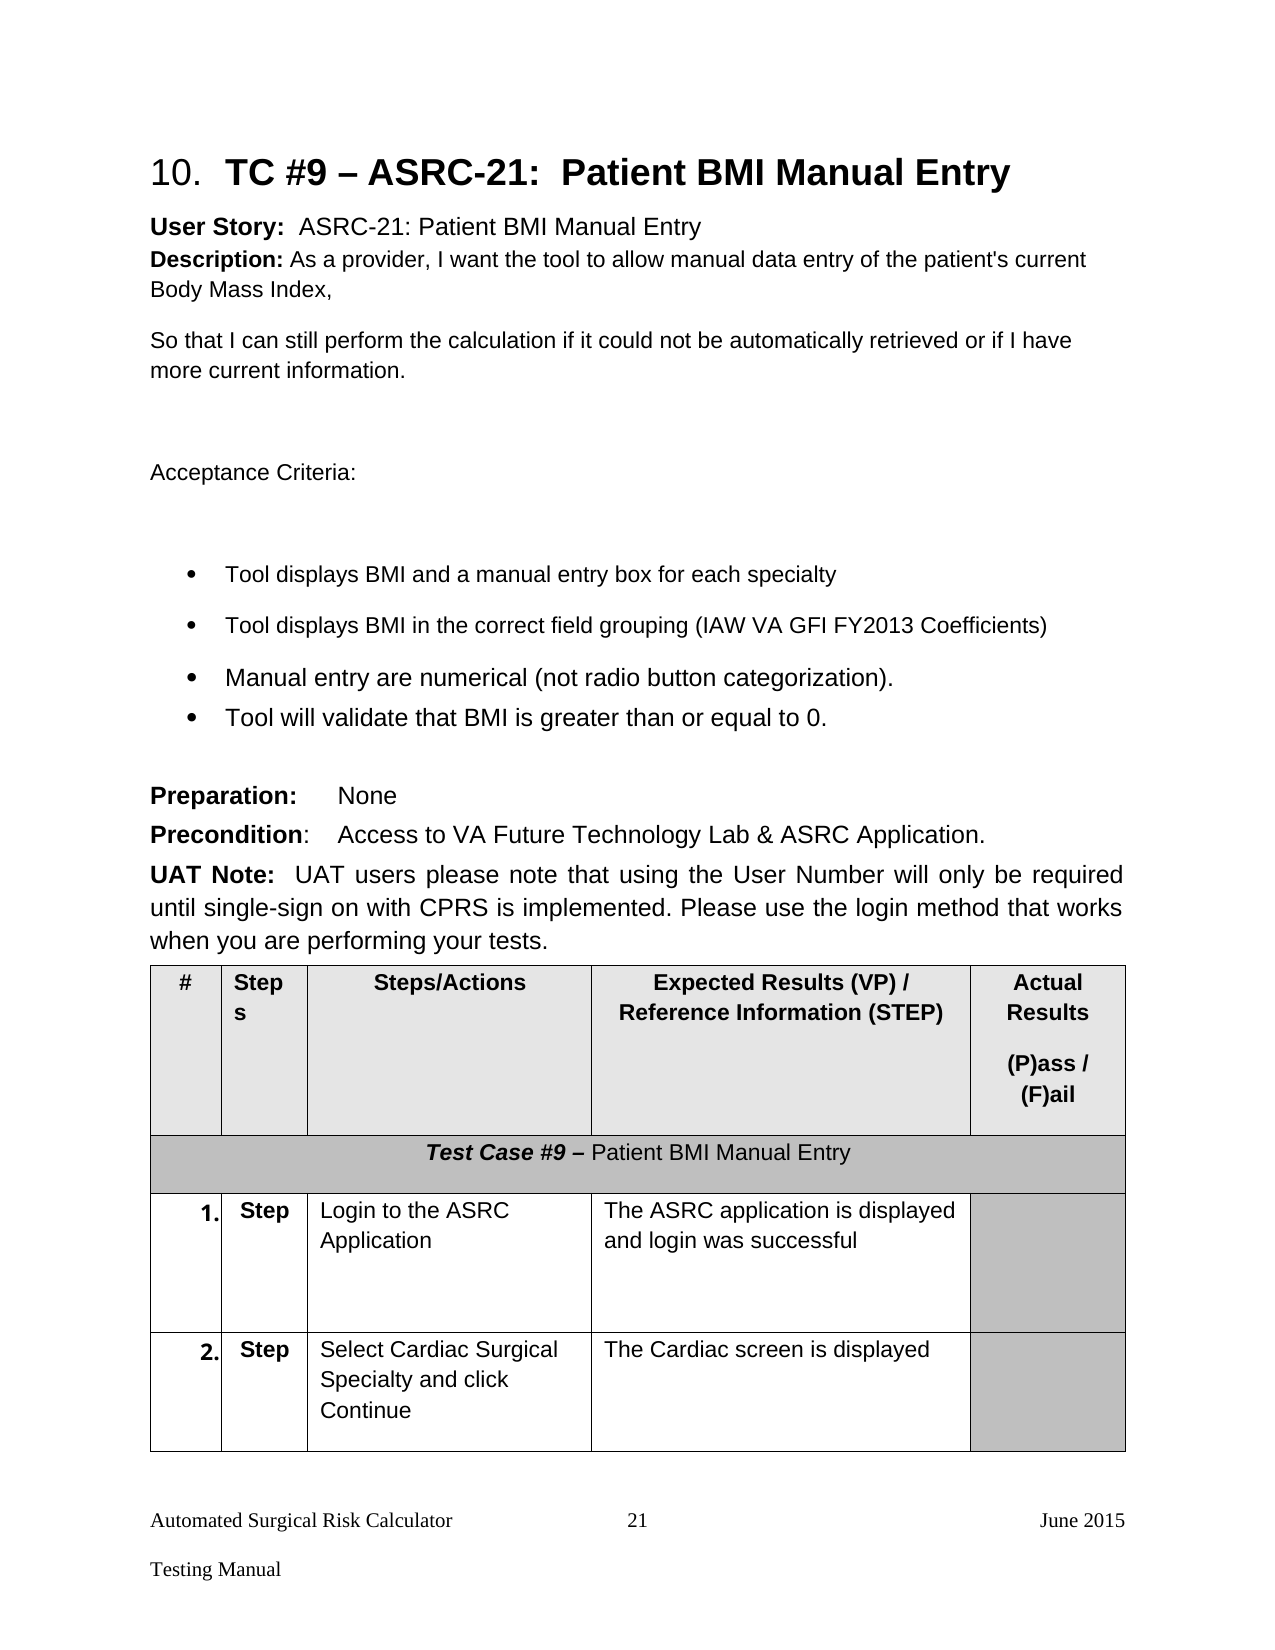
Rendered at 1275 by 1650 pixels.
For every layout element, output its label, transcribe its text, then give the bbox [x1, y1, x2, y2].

text Acceptance Criteria: [150, 459, 1125, 485]
table_header # [151, 966, 221, 1135]
table_cell Select Cardiac Surgical Specialty and click Continue [308, 1333, 591, 1451]
table_cell Login to the ASRC Application [308, 1194, 591, 1332]
table_cell [971, 1333, 1125, 1451]
text Description: As a provider, I want the tool to allow manual data entry of the patient's current Body Mass Index, [150, 246, 1125, 302]
list Manual entry are numerical (not radio button categorization). [187, 663, 1125, 692]
subtitle TC #9 – ASRC-21: Patient BMI Manual Entry [150, 150, 1125, 193]
table_cell Step [222, 1194, 307, 1332]
table_cell The ASRC application is displayed and login was successful [592, 1194, 970, 1332]
text UAT Note: UAT users please note that using the User Number will only be required until single-sign on with CPRS is implemented. Please use the login method that works when you are performing your tests. [150, 860, 1125, 954]
table_cell [151, 1194, 221, 1332]
text Preparation: None [150, 781, 1125, 810]
table_header Steps [222, 966, 307, 1135]
table_header Actual Results (P)ass / (F)ail [971, 966, 1125, 1135]
text User Story: ASRC-21: Patient BMI Manual Entry [150, 212, 1125, 241]
list Tool displays BMI in the correct field grouping (IAW VA GFI FY2013 Coefficients) [187, 612, 1125, 638]
table_header Expected Results (VP) / Reference Information (STEP) [592, 966, 970, 1135]
table_header Steps/Actions [308, 966, 591, 1135]
table_cell The Cardiac screen is displayed [592, 1333, 970, 1451]
table_cell Test Case #9 – Patient BMI Manual Entry [151, 1136, 1125, 1193]
text Precondition: Access to VA Future Technology Lab & ASRC Application. [150, 821, 1125, 849]
list Tool displays BMI and a manual entry box for each specialty [187, 561, 1125, 587]
table_cell [971, 1194, 1125, 1332]
text So that I can still perform the calculation if it could not be automatically retrieved or if I have more current information. [150, 327, 1125, 383]
list Tool will validate that BMI is greater than or equal to 0. [187, 703, 1125, 731]
table_cell [151, 1333, 221, 1451]
table_cell Step [222, 1333, 307, 1451]
